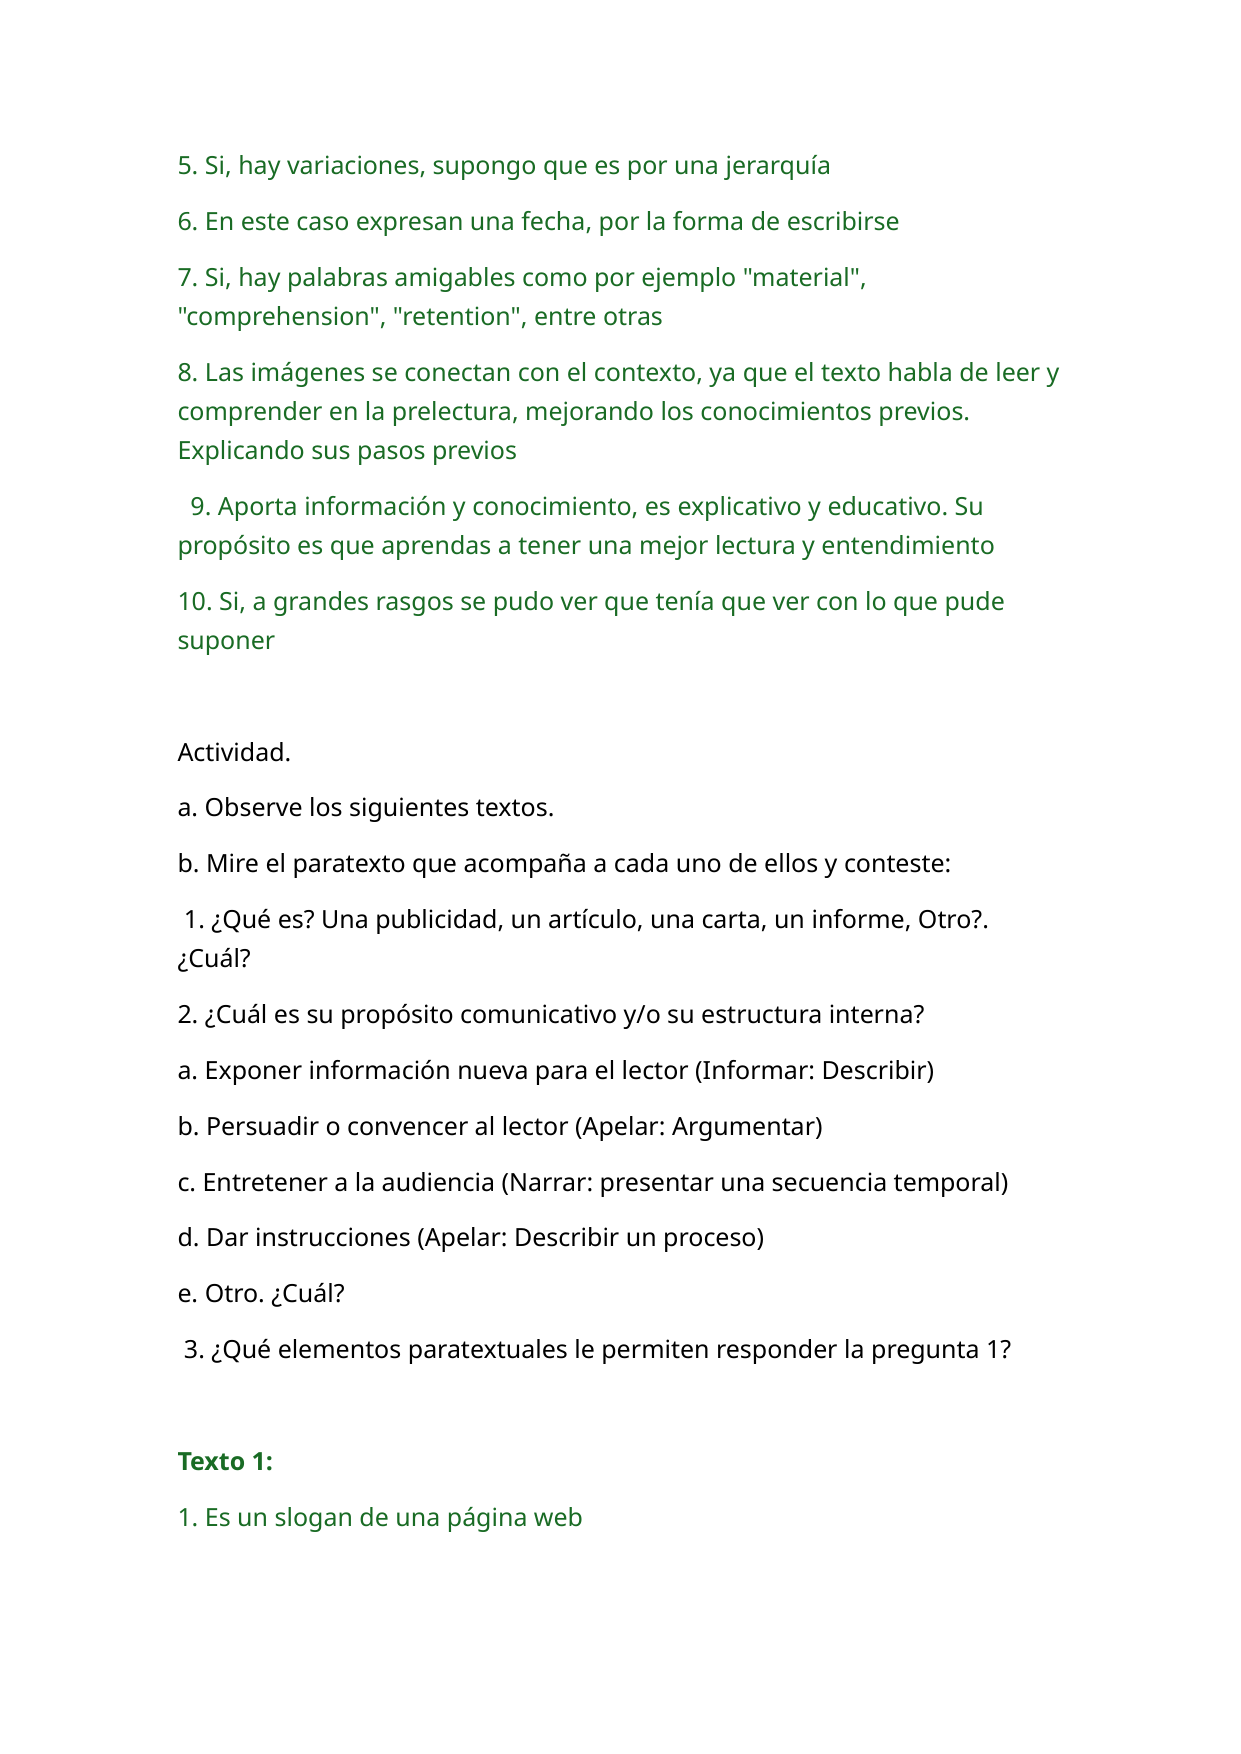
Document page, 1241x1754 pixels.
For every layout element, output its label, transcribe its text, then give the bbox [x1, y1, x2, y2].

text 9. Aporta información y conocimiento, es explicativo y educativo. Su propósito es que aprendas a tener una mejor lectura y entendimiento [177, 488, 1063, 562]
text 7. Si, hay palabras amigables como por ejemplo "material", "comprehension", "retention", entre otras [177, 259, 1063, 332]
text 2. ¿Cuál es su propósito comunicativo y/o su estructura interna? [177, 997, 1063, 1031]
text a. Exponer información nueva para el lector (Informar: Describir) [177, 1053, 1063, 1087]
text a. Observe los siguientes textos. [177, 790, 1063, 824]
text 3. ¿Qué elementos paratextuales le permiten responder la pregunta 1? [177, 1332, 1063, 1366]
text 8. Las imágenes se conectan con el contexto, ya que el texto habla de leer y comprender en la prelectura, mejorando los conocimientos previos. Explicando sus pasos previos [177, 354, 1063, 467]
text c. Entretener a la audiencia (Narrar: presentar una secuencia temporal) [177, 1164, 1063, 1198]
text b. Mire el paratexto que acompaña a cada uno de ellos y conteste: [177, 846, 1063, 880]
text d. Dar instrucciones (Apelar: Describir un proceso) [177, 1220, 1063, 1254]
text 1. ¿Qué es? Una publicidad, un artículo, una carta, un informe, Otro?. ¿Cuál? [177, 902, 1063, 975]
text 5. Si, hay variaciones, supongo que es por una jerarquía [177, 148, 1063, 182]
text Actividad. [177, 734, 1063, 768]
text b. Persuadir o convencer al lector (Apelar: Argumentar) [177, 1108, 1063, 1142]
text 10. Si, a grandes rasgos se pudo ver que tenía que ver con lo que pude suponer [177, 583, 1063, 657]
text e. Otro. ¿Cuál? [177, 1276, 1063, 1310]
text 6. En este caso expresan una fecha, por la forma de escribirse [177, 203, 1063, 237]
text 1. Es un slogan de una página web [177, 1499, 1063, 1533]
text Texto 1: [177, 1443, 1063, 1477]
